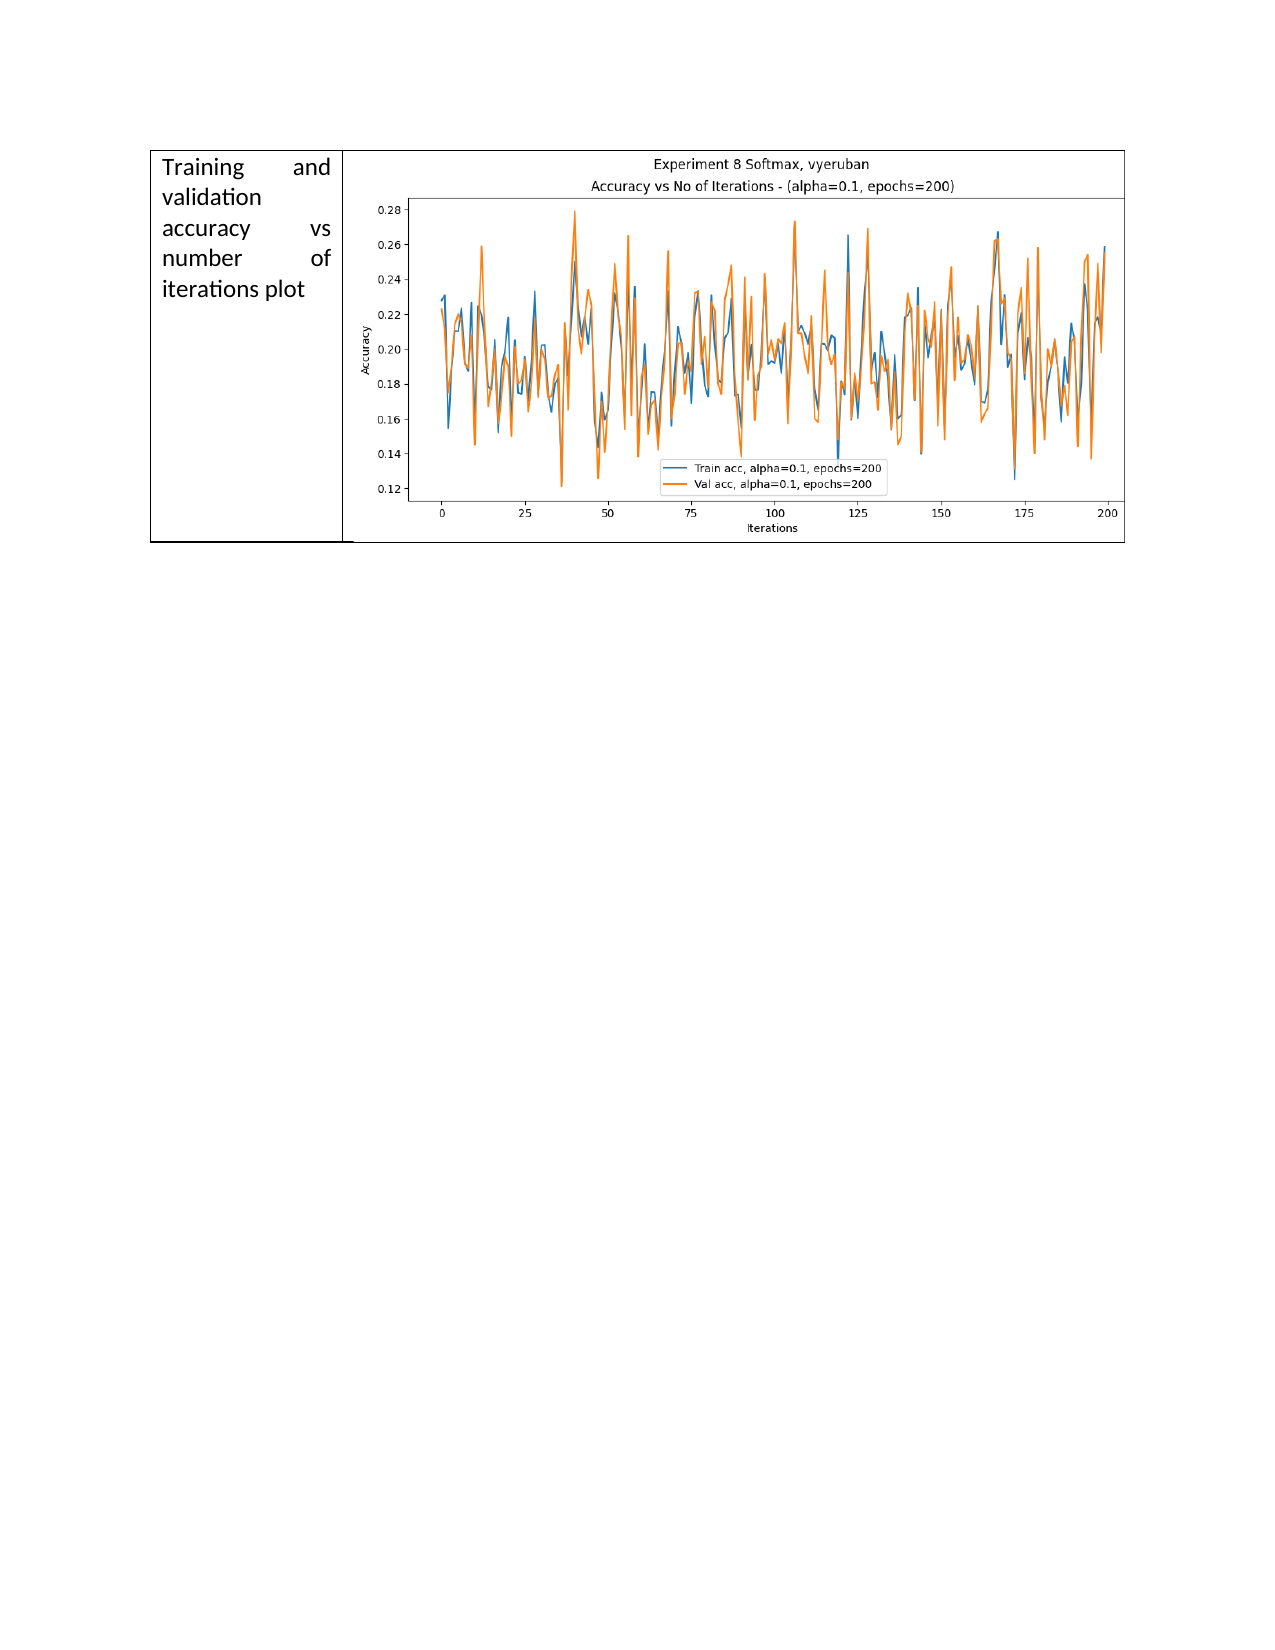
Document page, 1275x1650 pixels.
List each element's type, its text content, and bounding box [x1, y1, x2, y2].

table_cell Training and validation accuracy vs number of iterations plot [151, 151, 342, 541]
picture [353, 151, 1125, 542]
table_cell [343, 151, 353, 541]
